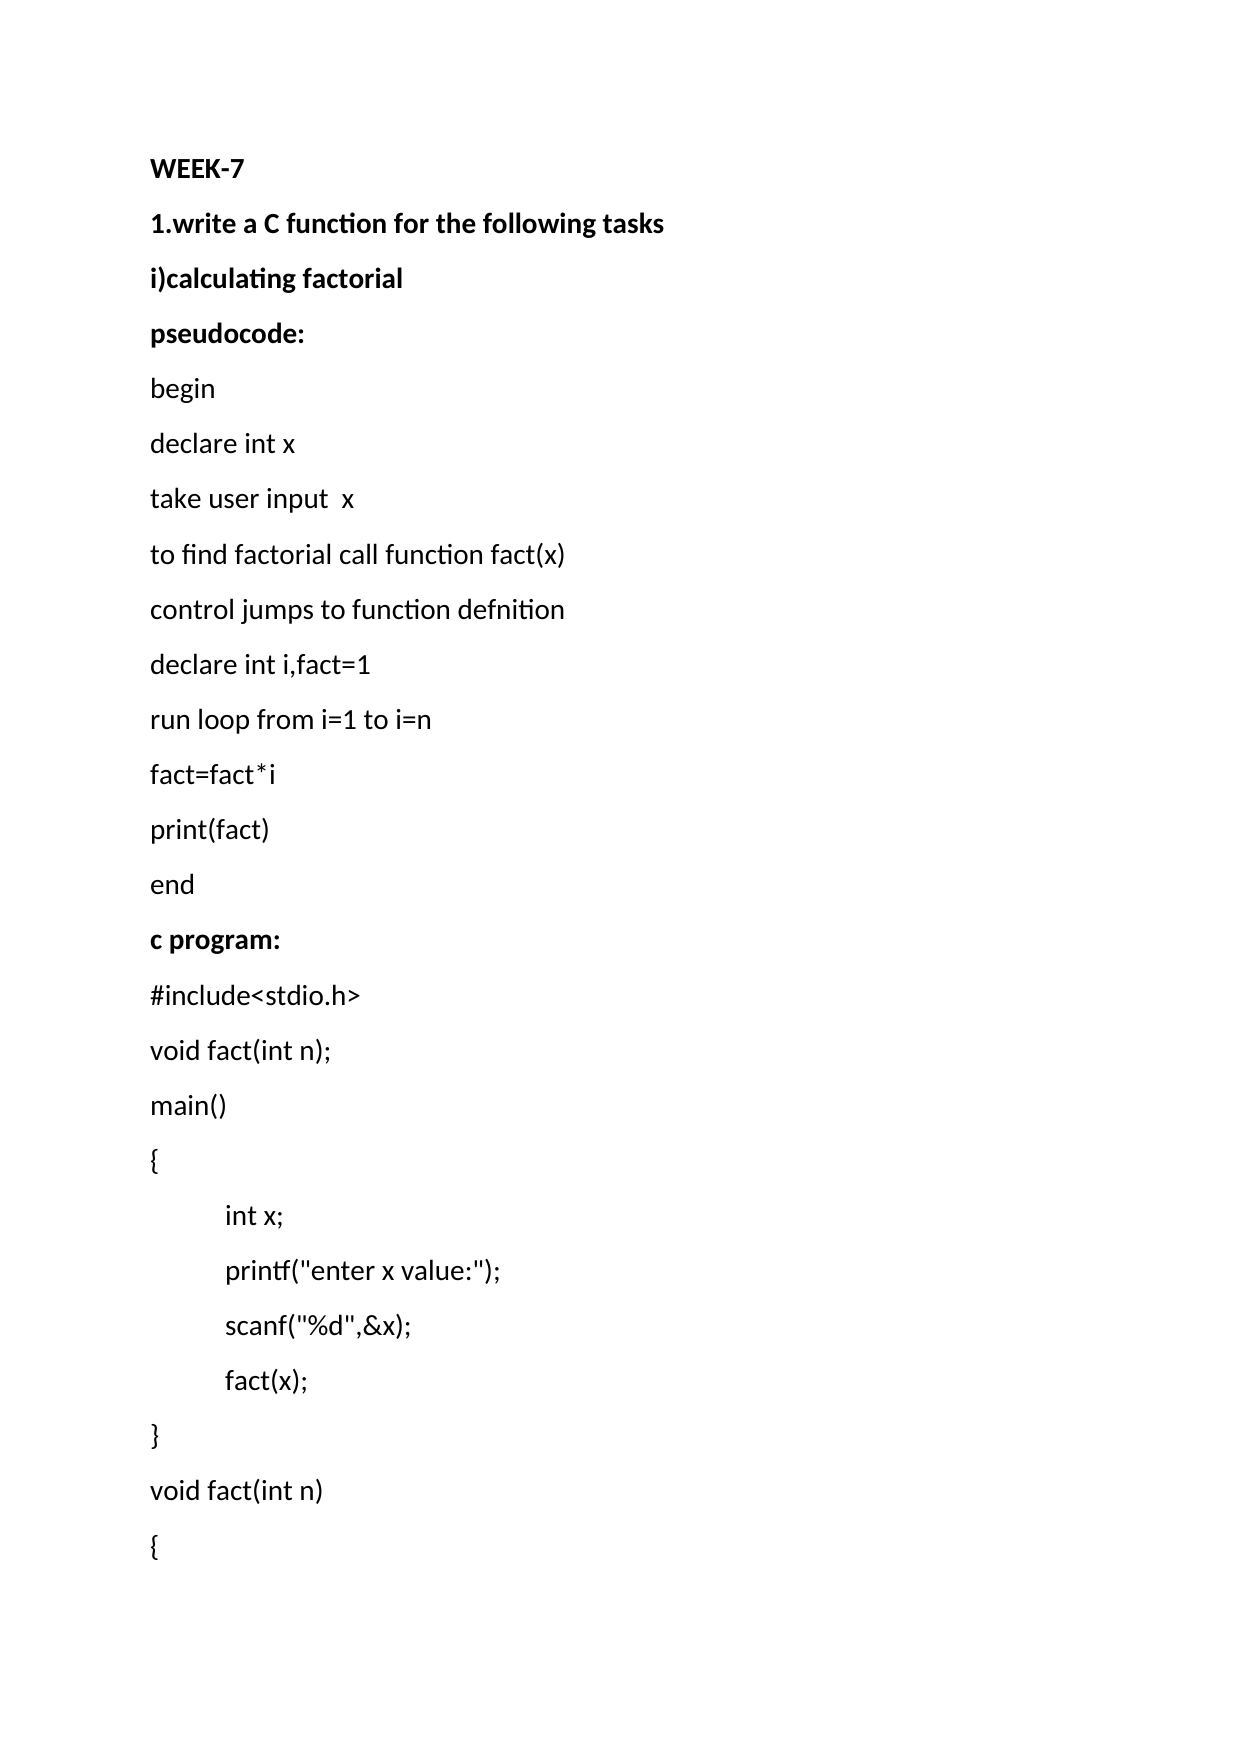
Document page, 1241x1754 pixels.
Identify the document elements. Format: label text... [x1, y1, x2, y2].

text int x; [150, 1197, 1090, 1233]
text #include<stdio.h> [150, 977, 1090, 1012]
text fact(x); [150, 1362, 1090, 1398]
text begin [150, 370, 1090, 406]
text main() [150, 1087, 1090, 1122]
text printf("enter x value:"); [150, 1252, 1090, 1288]
text i)calculating factorial [150, 260, 1090, 296]
text pseudocode: [150, 315, 1090, 351]
text } [150, 1417, 1090, 1453]
text declare int x [150, 426, 1090, 461]
text declare int i,fact=1 [150, 646, 1090, 682]
text WEEK-7 [150, 150, 1090, 186]
text end [150, 866, 1090, 902]
text run loop from i=1 to i=n [150, 701, 1090, 737]
text fact=fact*i [150, 756, 1090, 792]
text { [150, 1528, 1090, 1563]
text to find factorial call function fact(x) [150, 536, 1090, 571]
text void fact(int n) [150, 1472, 1090, 1508]
text c program: [150, 921, 1090, 957]
text scanf("%d",&x); [150, 1307, 1090, 1343]
text print(fact) [150, 811, 1090, 847]
text void fact(int n); [150, 1032, 1090, 1067]
text control jumps to function defnition [150, 591, 1090, 626]
text { [150, 1142, 1090, 1177]
text take user input x [150, 481, 1090, 516]
text 1.write a C function for the following tasks [150, 205, 1090, 241]
